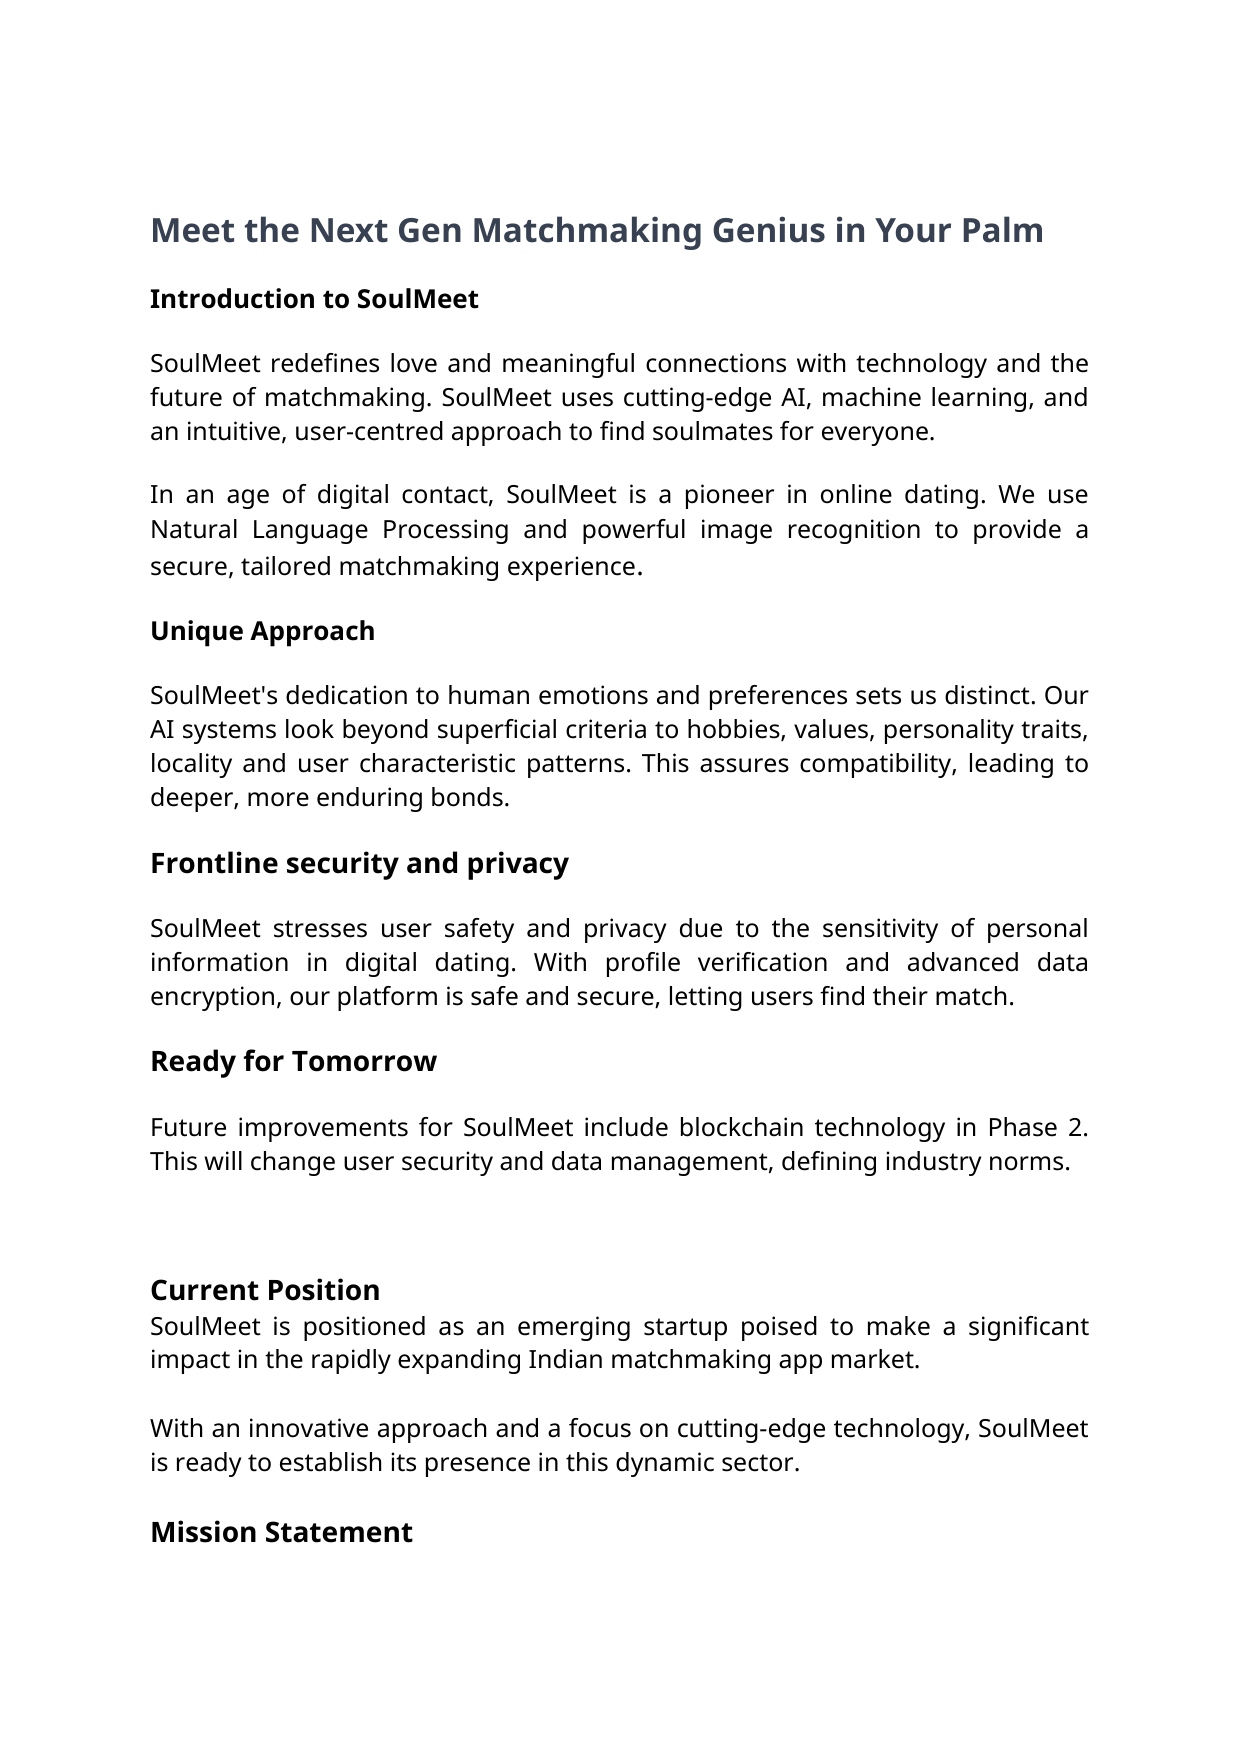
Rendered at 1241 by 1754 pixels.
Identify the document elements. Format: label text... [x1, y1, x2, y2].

text Frontline security and privacy [150, 843, 1090, 881]
text SoulMeet is positioned as an emerging startup poised to make a significant impact in the rapidly expanding Indian matchmaking app market. [150, 1308, 1090, 1376]
text Unique Approach [150, 613, 1090, 648]
text Mission Statement [150, 1512, 1090, 1551]
text Introduction to SoulMeet [150, 281, 1090, 317]
text Current Position [150, 1270, 1090, 1308]
text SoulMeet's dedication to human emotions and preferences sets us distinct. Our AI systems look beyond superficial criteria to hobbies, values, personality traits, locality and user characteristic patterns. This assures compatibility, leading to deeper, more enduring bonds. [150, 677, 1090, 814]
text In an age of digital contact, SoulMeet is a pioneer in online dating. We use Natural Language Processing and powerful image recognition to provide a secure, tailored matchmaking experience. [150, 477, 1090, 584]
text SoulMeet stresses user safety and privacy due to the sensitivity of personal information in digital dating. With profile verification and advanced data encryption, our platform is safe and secure, letting users find their match. [150, 910, 1090, 1013]
text Future improvements for SoulMeet include blockchain technology in Phase 2. This will change user security and data management, defining industry norms. [150, 1109, 1090, 1177]
text SoulMeet redefines love and meaningful connections with technology and the future of matchmaking. SoulMeet uses cutting-edge AI, machine learning, and an intuitive, user-centred approach to find soulmates for everyone. [150, 346, 1090, 448]
text With an innovative approach and a focus on cutting-edge technology, SoulMeet is ready to establish its presence in this dynamic sector. [150, 1410, 1090, 1478]
text Meet the Next Gen Matchmaking Genius in Your Palm [150, 207, 1090, 252]
text Ready for Tomorrow [150, 1042, 1090, 1080]
